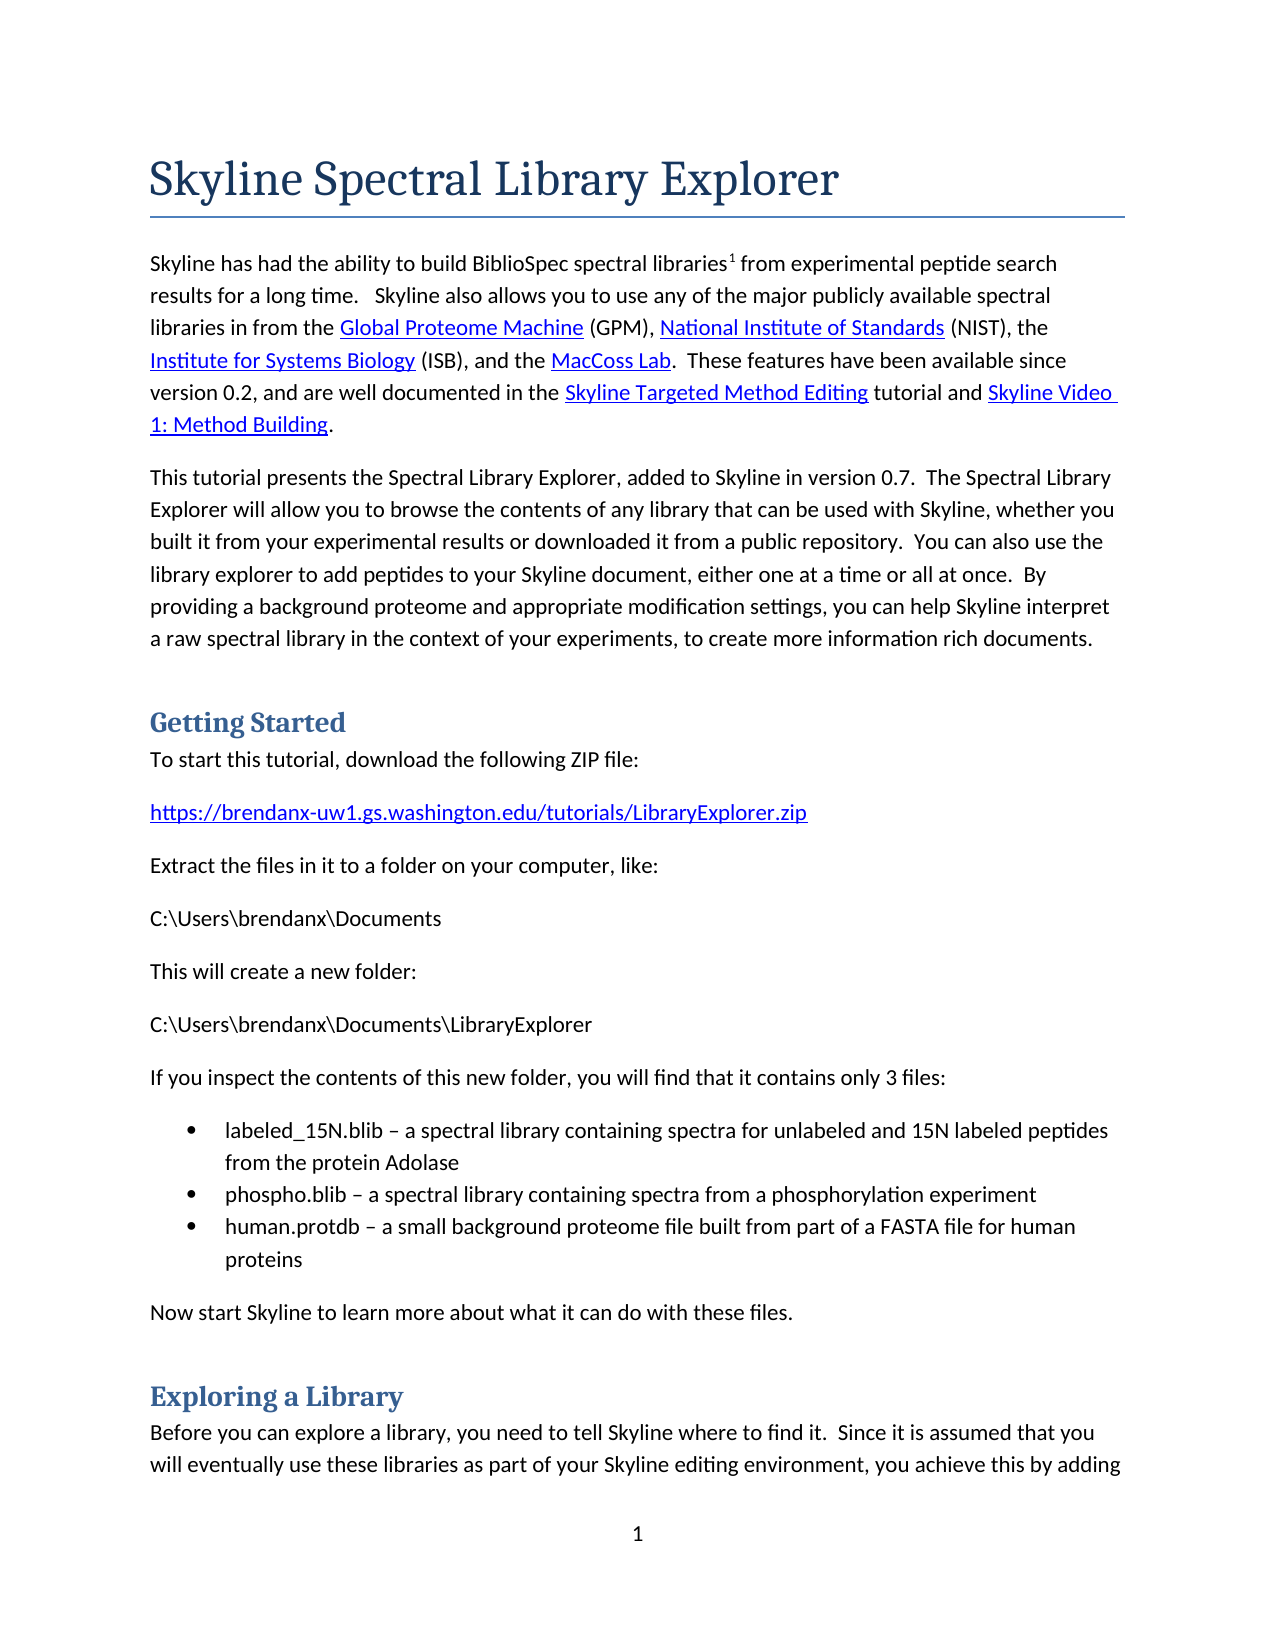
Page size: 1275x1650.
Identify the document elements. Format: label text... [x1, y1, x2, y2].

list labeled_15N.blib – a spectral library containing spectra for unlabeled and 15N labeled peptides from the protein Adolase [187, 1116, 1125, 1176]
text https://brendanx-uw1.gs.washington.edu/tutorials/LibraryExplorer.zip [150, 798, 1125, 826]
list human.protdb – a small background proteome file built from part of a FASTA file for human proteins [187, 1212, 1125, 1273]
subtitle Getting Started [150, 706, 1125, 740]
text C:\Users\brendanx\Documents [150, 904, 1125, 932]
text This will create a new folder: [150, 957, 1125, 985]
subtitle Exploring a Library [150, 1380, 1125, 1413]
text Skyline has had the ability to build BiblioSpec spectral libraries1 from experimental peptide search results for a long time. Skyline also allows you to use any of the major publicly available spectral libraries in from the Global Proteome Machine (GPM), National Institute of Standards (NIST), the Institute for Systems Biology (ISB), and the MacCoss Lab. These features have been available since version 0.2, and are well documented in the Skyline Targeted Method Editing tutorial and Skyline Video 1: Method Building. [150, 249, 1125, 438]
text Extract the files in it to a folder on your computer, like: [150, 851, 1125, 879]
text To start this tutorial, download the following ZIP file: [150, 745, 1125, 773]
text C:\Users\brendanx\Documents\LibraryExplorer [150, 1010, 1125, 1038]
list phospho.blib – a spectral library containing spectra from a phosphorylation experiment [187, 1180, 1125, 1208]
title Skyline Spectral Library Explorer [150, 150, 1125, 216]
text This tutorial presents the Spectral Library Explorer, added to Skyline in version 0.7. The Spectral Library Explorer will allow you to browse the contents of any library that can be used with Skyline, whether you built it from your experimental results or downloaded it from a public repository. You can also use the library explorer to add peptides to your Skyline document, either one at a time or all at once. By providing a background proteome and appropriate modification settings, you can help Skyline interpret a raw spectral library in the context of your experiments, to create more information rich documents. [150, 463, 1125, 652]
text Now start Skyline to learn more about what it can do with these files. [150, 1298, 1125, 1326]
text If you inspect the contents of this new folder, you will find that it contains only 3 files: [150, 1063, 1125, 1091]
